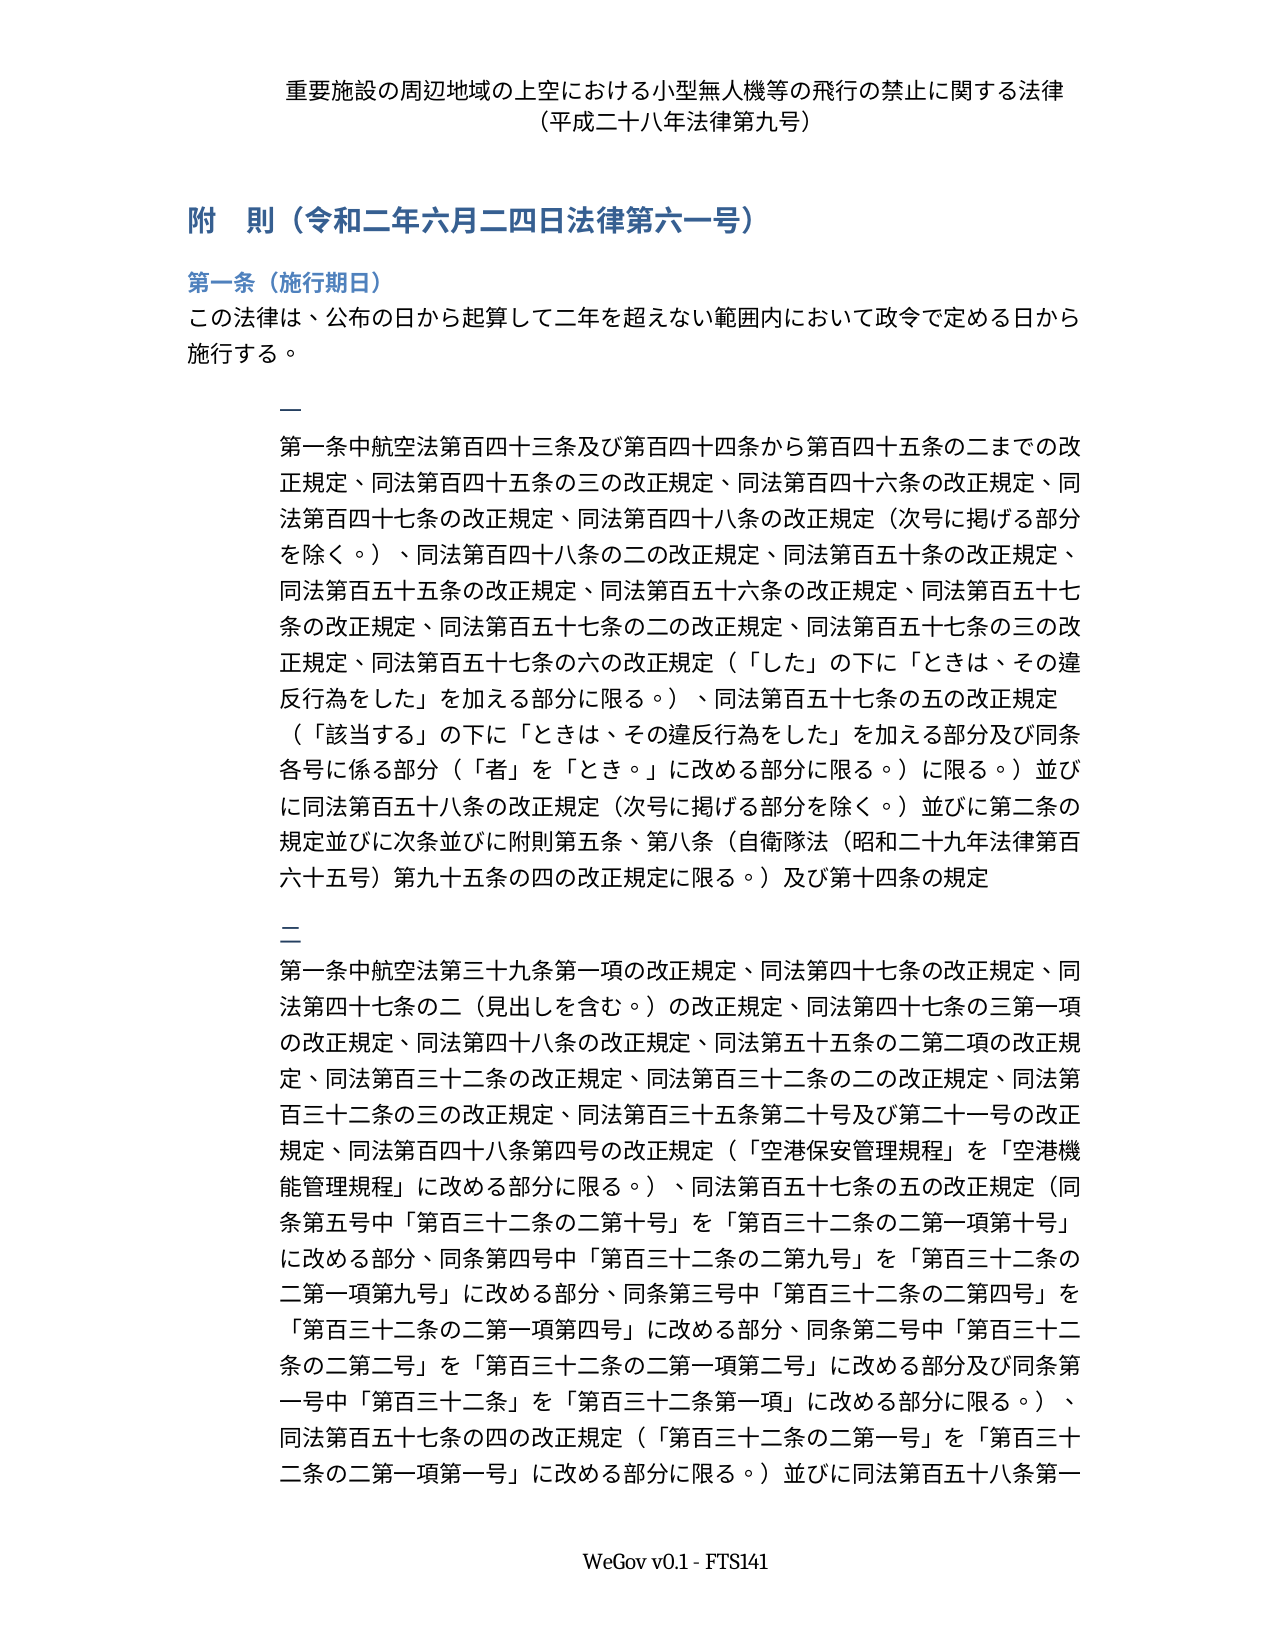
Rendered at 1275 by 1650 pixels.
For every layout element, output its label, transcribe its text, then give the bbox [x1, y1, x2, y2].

text この法律は、公布の日から起算して二年を超えない範囲内において政令で定める日から施行する。 [187, 302, 1087, 369]
subtitle 第一条（施行期日） [187, 266, 1087, 298]
subtitle 一 [279, 395, 1087, 426]
text 第一条中航空法第百四十三条及び第百四十四条から第百四十五条の二までの改正規定、同法第百四十五条の三の改正規定、同法第百四十六条の改正規定、同法第百四十七条の改正規定、同法第百四十八条の改正規定（次号に掲げる部分を除く。）、同法第百四十八条の二の改正規定、同法第百五十条の改正規定、同法第百五十五条の改正規定、同法第百五十六条の改正規定、同法第百五十七条の改正規定、同法第百五十七条の二の改正規定、同法第百五十七条の三の改正規定、同法第百五十七条の六の改正規定（「した」の下に「ときは、その違反行為をした」を加える部分に限る。）、同法第百五十七条の五の改正規定（「該当する」の下に「ときは、その違反行為をした」を加える部分及び同条各号に係る部分（「者」を「とき。」に改める部分に限る。）に限る。）並びに同法第百五十八条の改正規定（次号に掲げる部分を除く。）並びに第二条の規定並びに次条並びに附則第五条、第八条（自衛隊法（昭和二十九年法律第百六十五号）第九十五条の四の改正規定に限る。）及び第十四条の規定 [279, 431, 1087, 893]
subtitle 附 則（令和二年六月二四日法律第六一号） [187, 200, 1087, 240]
subtitle 二 [279, 919, 1087, 950]
